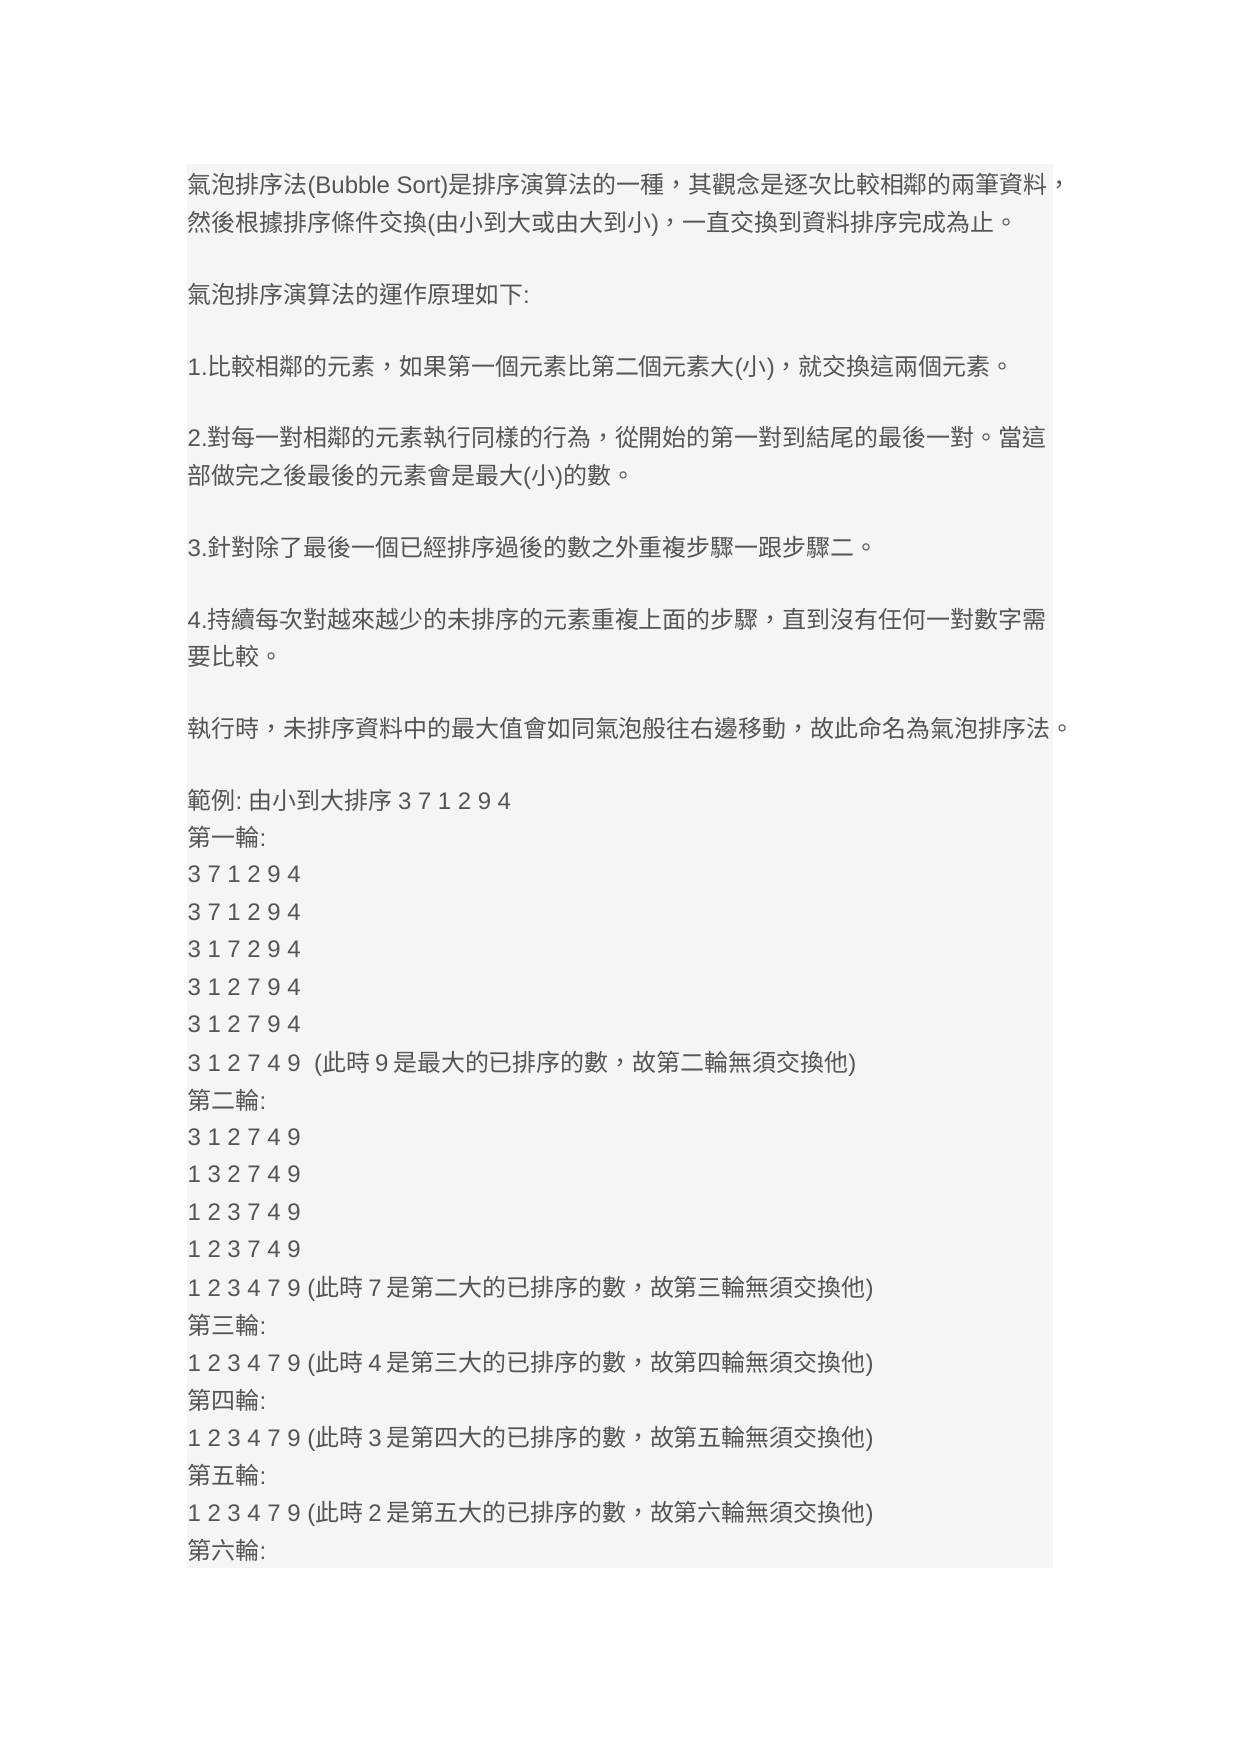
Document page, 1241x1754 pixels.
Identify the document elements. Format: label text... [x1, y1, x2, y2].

text 3.針對除了最後一個已經排序過後的數之外重複步驟一跟步驟二。 [187, 527, 1053, 564]
text 執行時，未排序資料中的最大值會如同氣泡般往右邊移動，故此命名為氣泡排序法。 [187, 708, 1053, 746]
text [187, 780, 1053, 1568]
text 1.比較相鄰的元素，如果第一個元素比第二個元素大(小)，就交換這兩個元素。 [187, 346, 1053, 383]
text 氣泡排序演算法的運作原理如下: [187, 274, 1053, 311]
text 4.持續每次對越來越少的未排序的元素重複上面的步驟，直到沒有任何一對數字需要比較。 [187, 599, 1053, 674]
text 2.對每一對相鄰的元素執行同樣的行為，從開始的第一對到結尾的最後一對。當這部做完之後最後的元素會是最大(小)的數。 [187, 418, 1053, 493]
text 氣泡排序法(Bubble Sort)是排序演算法的一種，其觀念是逐次比較相鄰的兩筆資料，然後根據排序條件交換(由小到大或由大到小)，一直交換到資料排序完成為止。 [187, 164, 1053, 239]
